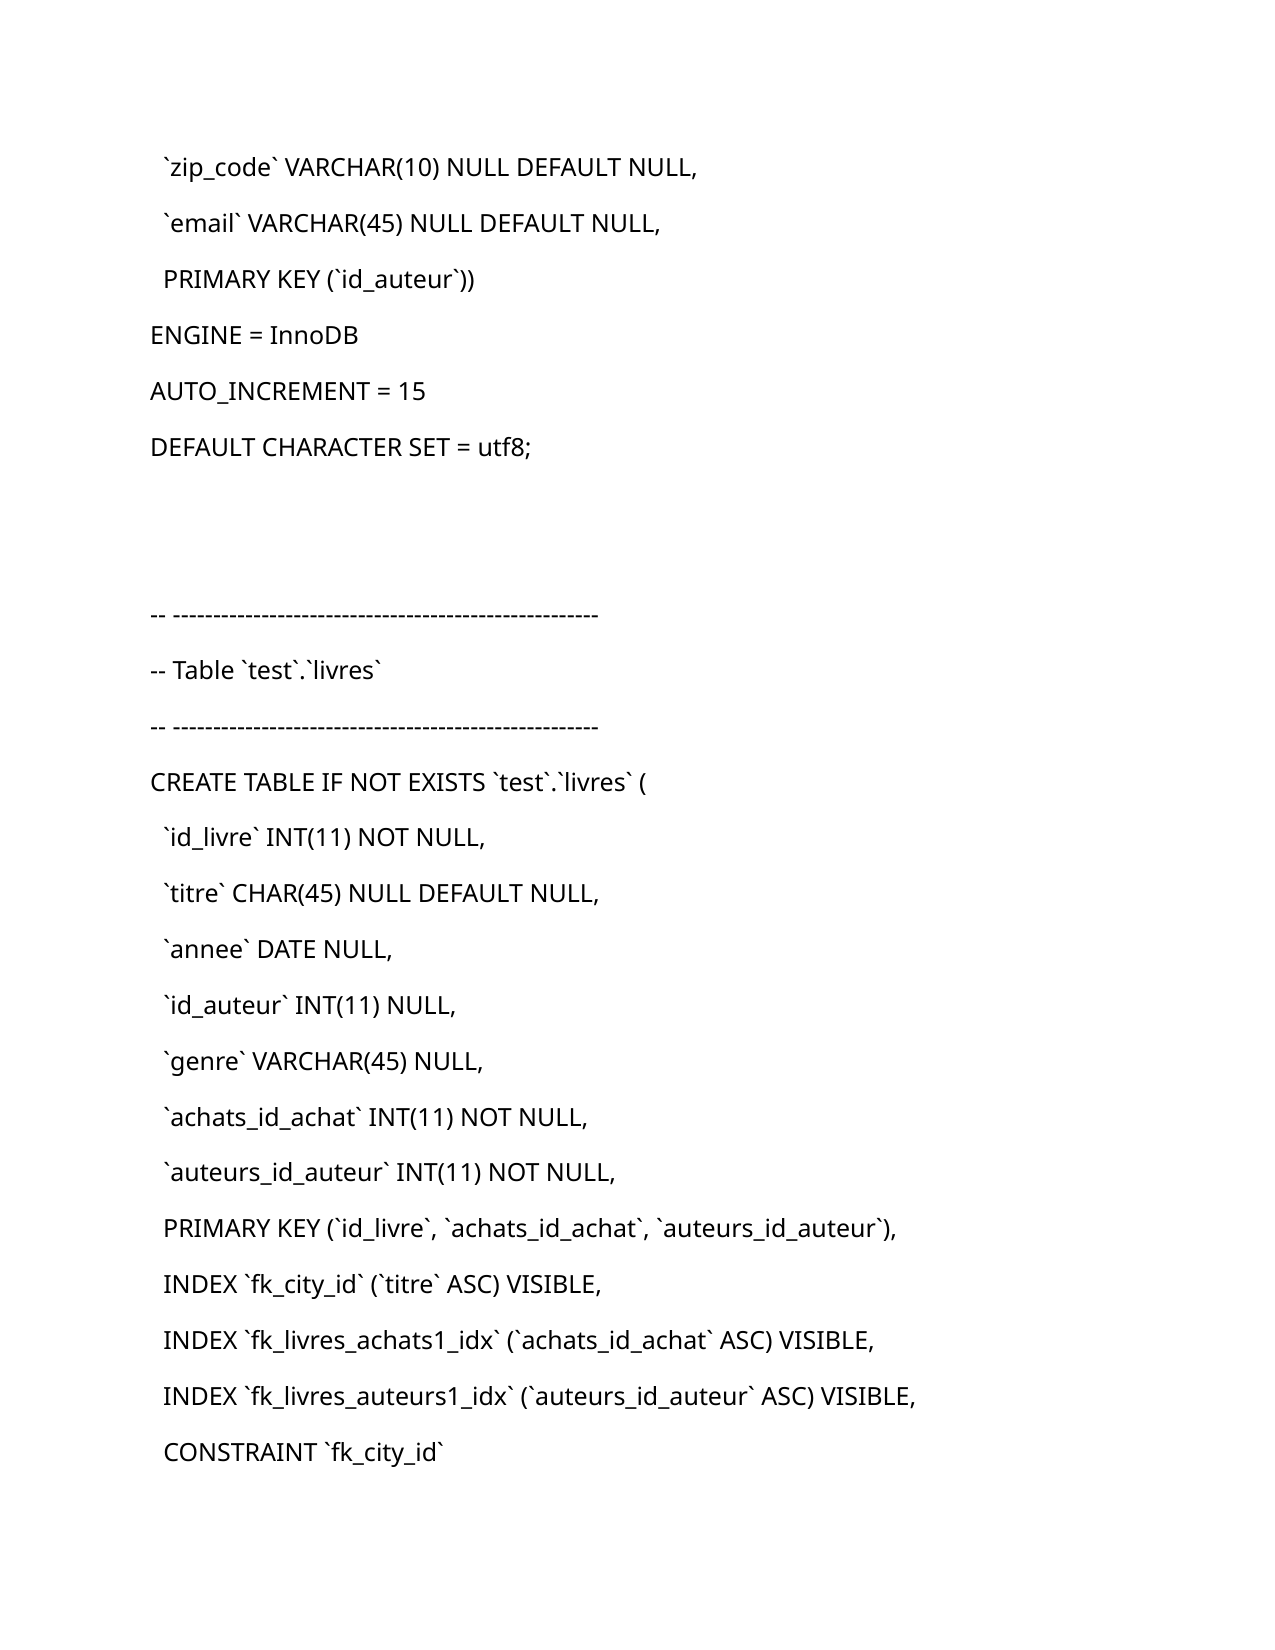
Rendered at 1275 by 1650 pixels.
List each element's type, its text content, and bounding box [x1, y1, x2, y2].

text `achats_id_achat` INT(11) NOT NULL, [150, 1099, 1125, 1133]
text `auteurs_id_auteur` INT(11) NOT NULL, [150, 1155, 1125, 1189]
text `annee` DATE NULL, [150, 932, 1125, 966]
text INDEX `fk_livres_auteurs1_idx` (`auteurs_id_auteur` ASC) VISIBLE, [150, 1378, 1125, 1412]
text PRIMARY KEY (`id_auteur`)) [150, 262, 1125, 296]
text `email` VARCHAR(45) NULL DEFAULT NULL, [150, 206, 1125, 240]
text CREATE TABLE IF NOT EXISTS `test`.`livres` ( [150, 764, 1125, 798]
text `id_livre` INT(11) NOT NULL, [150, 820, 1125, 854]
text `id_auteur` INT(11) NULL, [150, 987, 1125, 1022]
text INDEX `fk_city_id` (`titre` ASC) VISIBLE, [150, 1267, 1125, 1301]
text DEFAULT CHARACTER SET = utf8; [150, 429, 1125, 463]
text CONSTRAINT `fk_city_id` [150, 1434, 1125, 1468]
text -- ----------------------------------------------------- [150, 708, 1125, 742]
text `zip_code` VARCHAR(10) NULL DEFAULT NULL, [150, 150, 1125, 184]
text ENGINE = InnoDB [150, 317, 1125, 352]
text `titre` CHAR(45) NULL DEFAULT NULL, [150, 876, 1125, 910]
text PRIMARY KEY (`id_livre`, `achats_id_achat`, `auteurs_id_auteur`), [150, 1211, 1125, 1245]
text `genre` VARCHAR(45) NULL, [150, 1043, 1125, 1077]
text AUTO_INCREMENT = 15 [150, 373, 1125, 407]
text INDEX `fk_livres_achats1_idx` (`achats_id_achat` ASC) VISIBLE, [150, 1322, 1125, 1357]
text -- ----------------------------------------------------- [150, 597, 1125, 631]
text -- Table `test`.`livres` [150, 652, 1125, 687]
